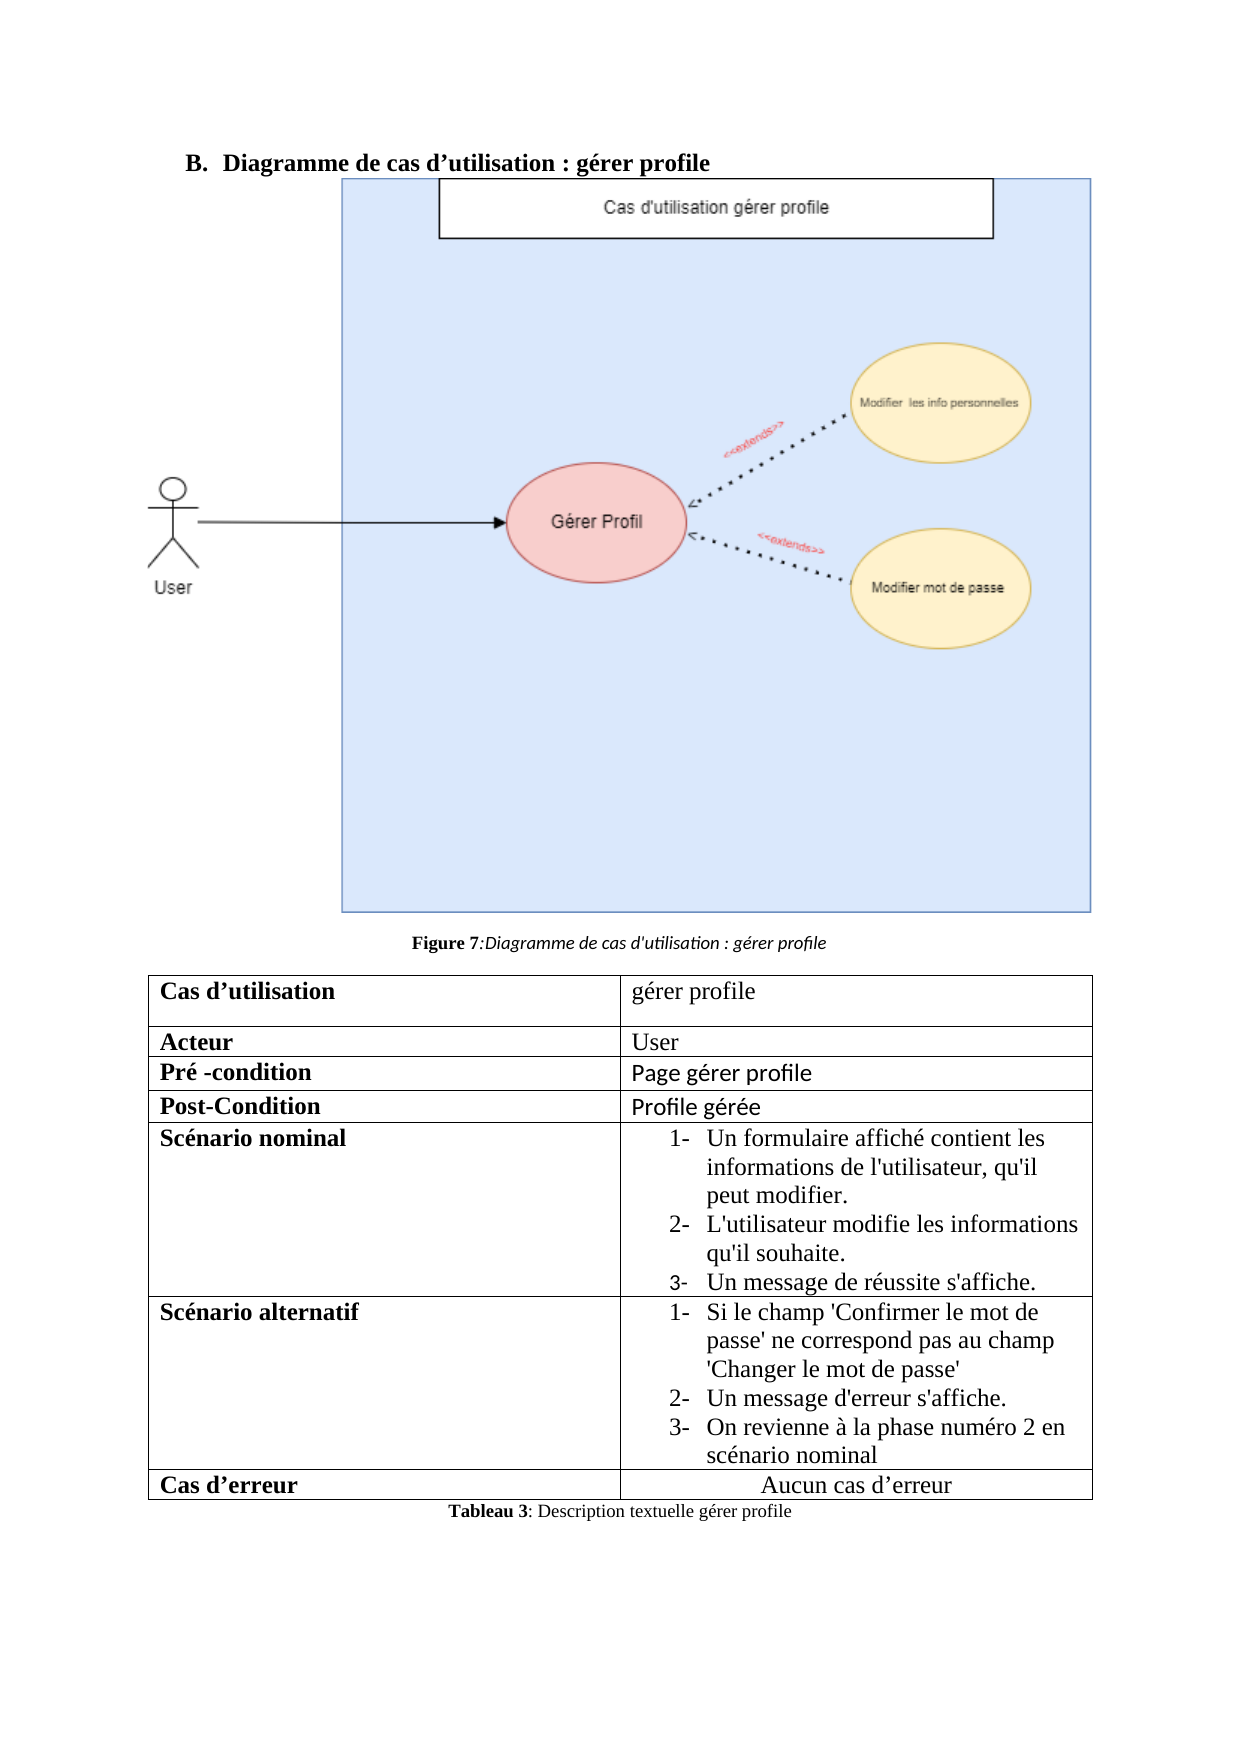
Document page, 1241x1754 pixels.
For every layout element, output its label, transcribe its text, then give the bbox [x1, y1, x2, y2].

subtitle Diagramme de cas d’utilisation : gérer profile [185, 148, 1092, 176]
table_cell Scénario alternatif [149, 1297, 620, 1469]
table_cell Acteur [149, 1027, 620, 1056]
table_cell Cas d’erreur [149, 1470, 620, 1499]
table_cell Profile gérée [621, 1091, 1092, 1122]
picture [147, 178, 1093, 913]
text Tableau 3: Description textuelle gérer profile [148, 1500, 1092, 1522]
table_cell Scénario nominal [149, 1123, 620, 1296]
table_header Cas d’utilisation [149, 976, 620, 1026]
table_cell Un formulaire affiché contient les informations de l'utilisateur, qu'il peut modifier. L'utilisateur modifie les informations qu'il souhaite. Un message de réussite s'affiche. [621, 1123, 1092, 1296]
table_cell Post-Condition [149, 1091, 620, 1122]
table_cell Pré -condition [149, 1057, 620, 1090]
table_cell Page gérer profile [621, 1057, 1092, 1090]
table_cell User [621, 1027, 1092, 1056]
table_cell Si le champ 'Confirmer le mot de passe' ne correspond pas au champ 'Changer le mot de passe' Un message d'erreur s'affiche. On revienne à la phase numéro 2 en scénario nominal [621, 1297, 1092, 1469]
table_header gérer profile [621, 976, 1092, 1026]
text Figure 7:Diagramme de cas d'utilisation : gérer profile [148, 932, 1092, 954]
table_cell Aucun cas d’erreur [621, 1470, 1092, 1499]
